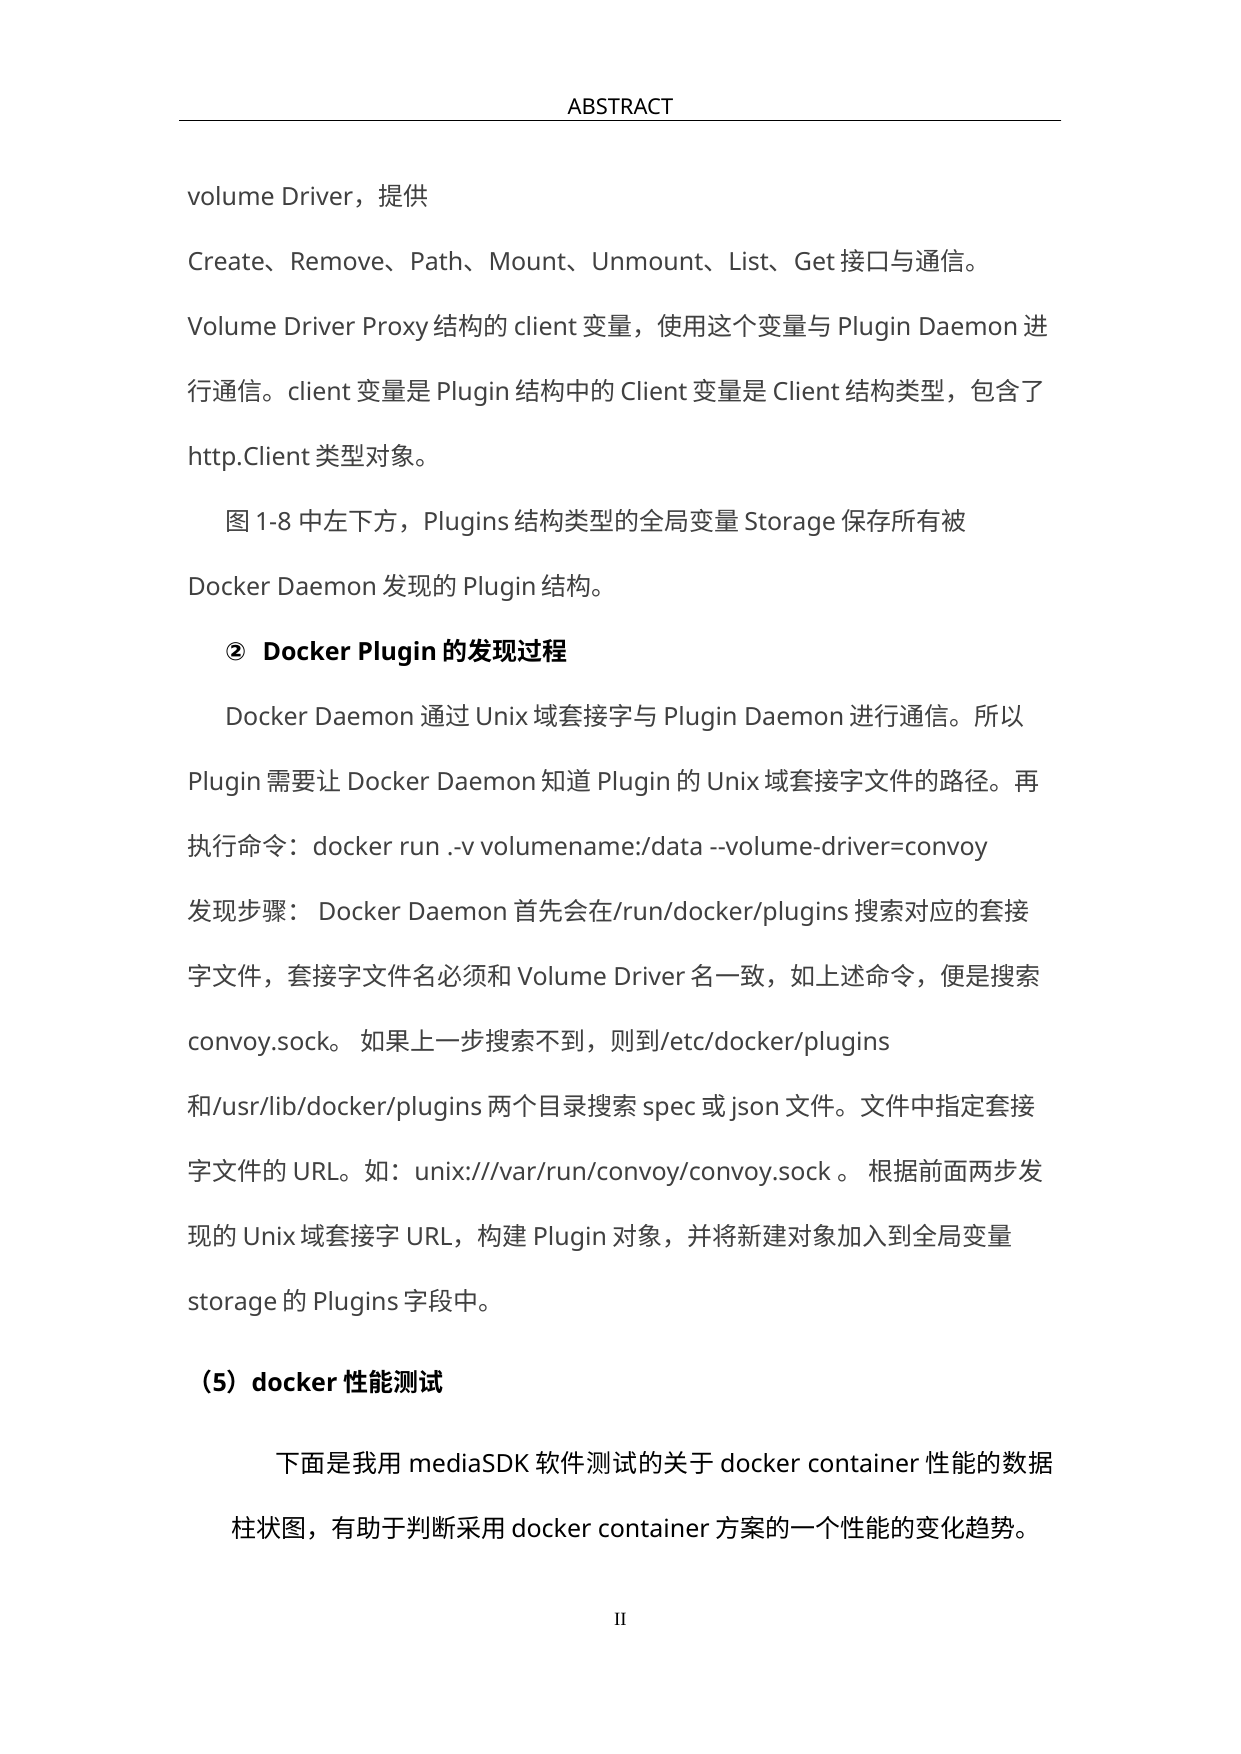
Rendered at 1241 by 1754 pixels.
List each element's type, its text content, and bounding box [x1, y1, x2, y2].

text 下面是我用mediaSDK软件测试的关于docker container性能的数据柱状图，有助于判断采用docker container方案的一个性能的变化趋势。 [231, 1429, 1053, 1559]
list Docker Plugin的发现过程 [225, 617, 1053, 682]
text （5）docker 性能测试 [187, 1348, 1053, 1413]
text 发现步骤： Docker Daemon首先会在/run/docker/plugins搜索对应的套接字文件，套接字文件名必须和Volume Driver名一致，如上述命令，便是搜索convoy.sock。 如果上一步搜索不到，则到/etc/docker/plugins和/usr/lib/docker/plugins两个目录搜索spec或json文件。文件中指定套接字文件的URL。如：unix:///var/run/convoy/convoy.sock 。 根据前面两步发现的Unix域套接字URL，构建Plugin对象，并将新建对象加入到全局变量storage的Plugins字段中。 [187, 877, 1053, 1332]
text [187, 162, 1053, 487]
text Docker Daemon通过Unix域套接字与Plugin Daemon进行通信。所以Plugin需要让Docker Daemon知道Plugin的Unix域套接字文件的路径。再执行命令：docker run .-v volumename:/data --volume-driver=convoy [187, 682, 1053, 877]
text 图1-8 中左下方，Plugins结构类型的全局变量Storage保存所有被Docker Daemon发现的Plugin结构。 [187, 487, 1053, 617]
